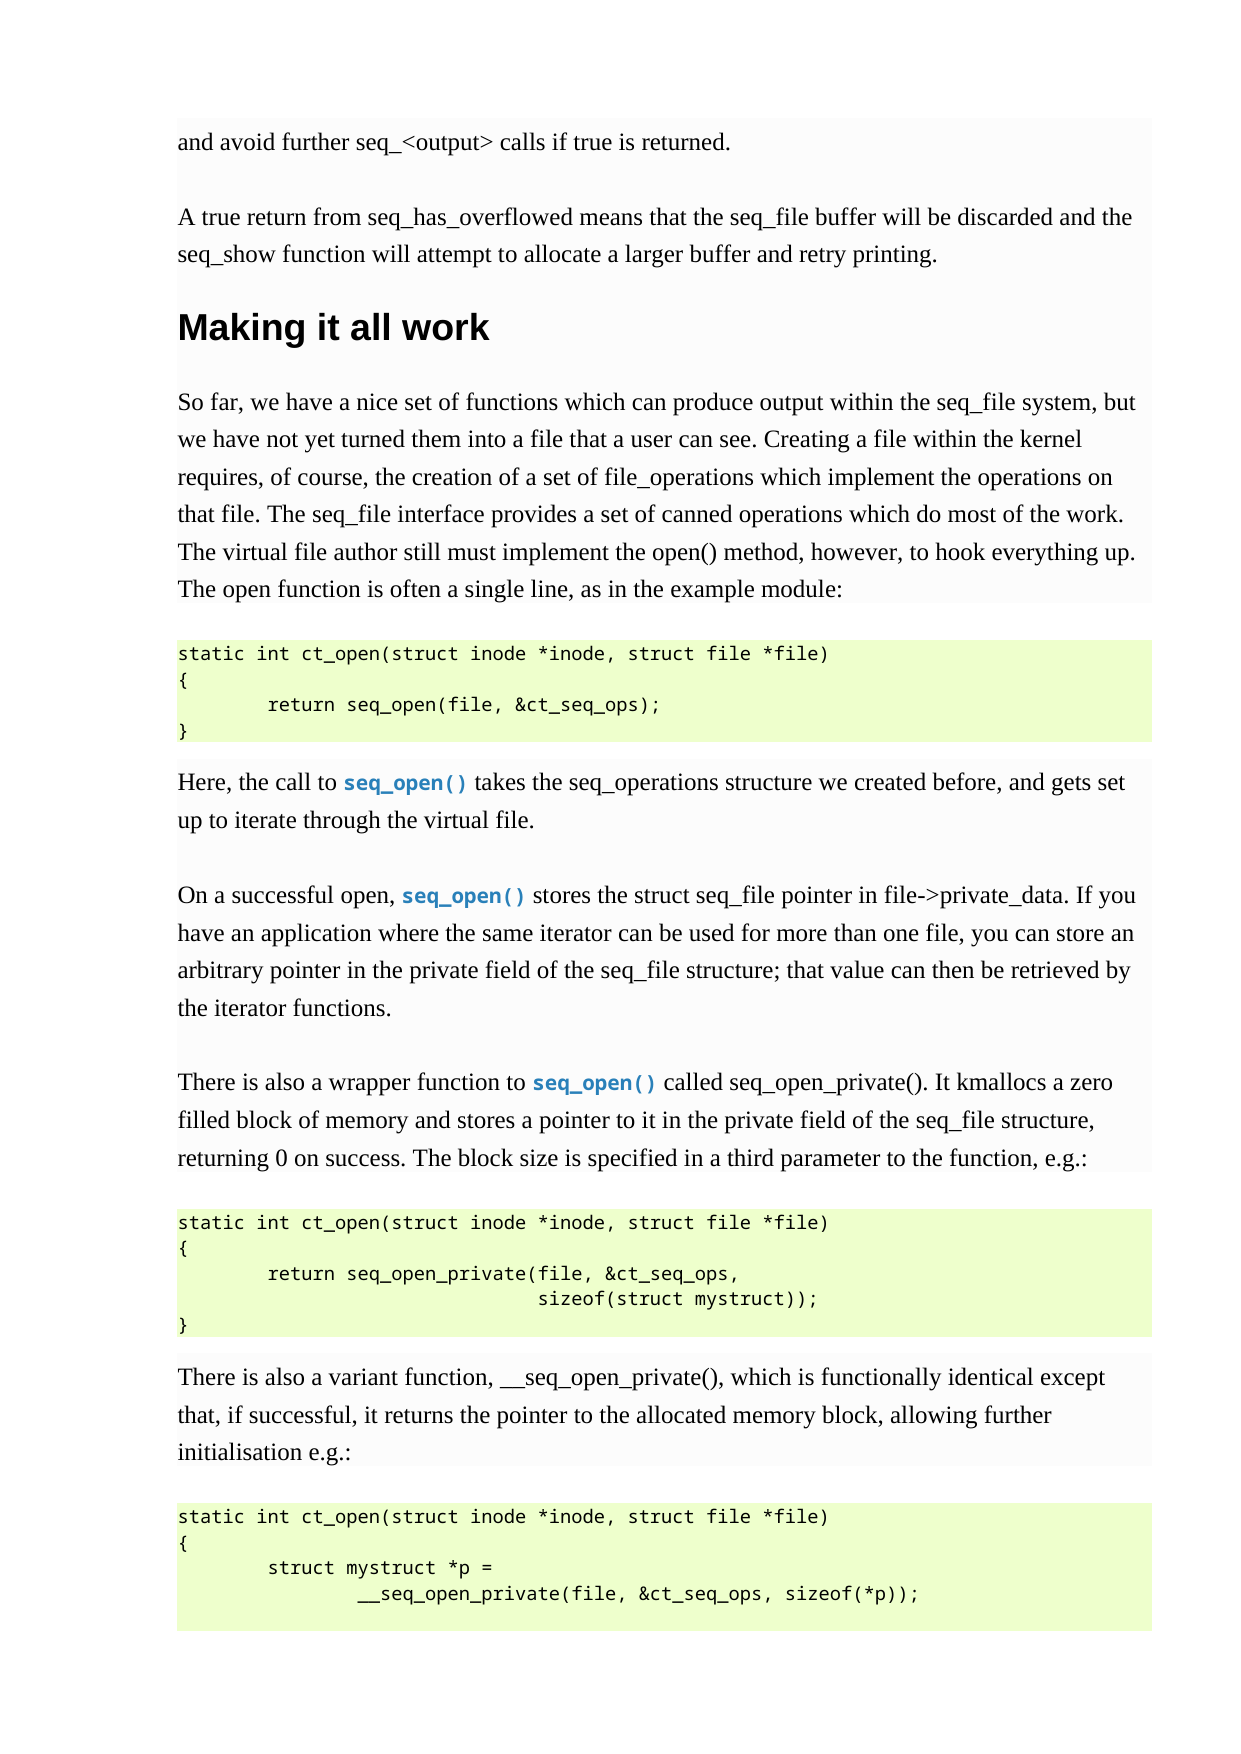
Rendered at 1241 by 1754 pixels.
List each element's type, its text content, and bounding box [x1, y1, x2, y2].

text There is also a variant function, __seq_open_private(), which is functionally identical except that, if successful, it returns the pointer to the allocated memory block, allowing further initialisation e.g.: [177, 1353, 1152, 1466]
text static int ct_open(struct inode *inode, struct file *file) [177, 640, 1152, 666]
text { [177, 1235, 1152, 1260]
text Here, the call to seq_open() takes the seq_operations structure we created before, and gets set up to iterate through the virtual file. [177, 759, 1152, 834]
text static int ct_open(struct inode *inode, struct file *file) [177, 1503, 1152, 1529]
text static int ct_open(struct inode *inode, struct file *file) [177, 1209, 1152, 1235]
text and avoid further seq_<output> calls if true is returned. [177, 118, 1152, 156]
text Making it all work [177, 306, 1152, 349]
text } [177, 717, 1152, 742]
text __seq_open_private(file, &ct_seq_ops, sizeof(*p)); [177, 1580, 1152, 1606]
text A true return from seq_has_overflowed means that the seq_file buffer will be discarded and the seq_show function will attempt to allocate a larger buffer and retry printing. [177, 193, 1152, 268]
text struct mystruct *p = [177, 1554, 1152, 1580]
text } [177, 1311, 1152, 1337]
text sizeof(struct mystruct)); [177, 1286, 1152, 1311]
text There is also a wrapper function to seq_open() called seq_open_private(). It kmallocs a zero filled block of memory and stores a pointer to it in the private field of the seq_file structure, returning 0 on success. The block size is specified in a third parameter to the function, e.g.: [177, 1059, 1152, 1172]
text return seq_open(file, &ct_seq_ops); [177, 691, 1152, 717]
text On a successful open, seq_open() stores the struct seq_file pointer in file->private_data. If you have an application where the same iterator can be used for more than one file, you can store an arbitrary pointer in the private field of the seq_file structure; that value can then be retrieved by the iterator functions. [177, 872, 1152, 1022]
text return seq_open_private(file, &ct_seq_ops, [177, 1260, 1152, 1286]
text So far, we have a nice set of functions which can produce output within the seq_file system, but we have not yet turned them into a file that a user can see. Creating a file within the kernel requires, of course, the creation of a set of file_operations which implement the operations on that file. The seq_file interface provides a set of canned operations which do most of the work. The virtual file author still must implement the open() method, however, to hook everything up. The open function is often a single line, as in the example module: [177, 378, 1152, 603]
text { [177, 666, 1152, 691]
text { [177, 1529, 1152, 1554]
